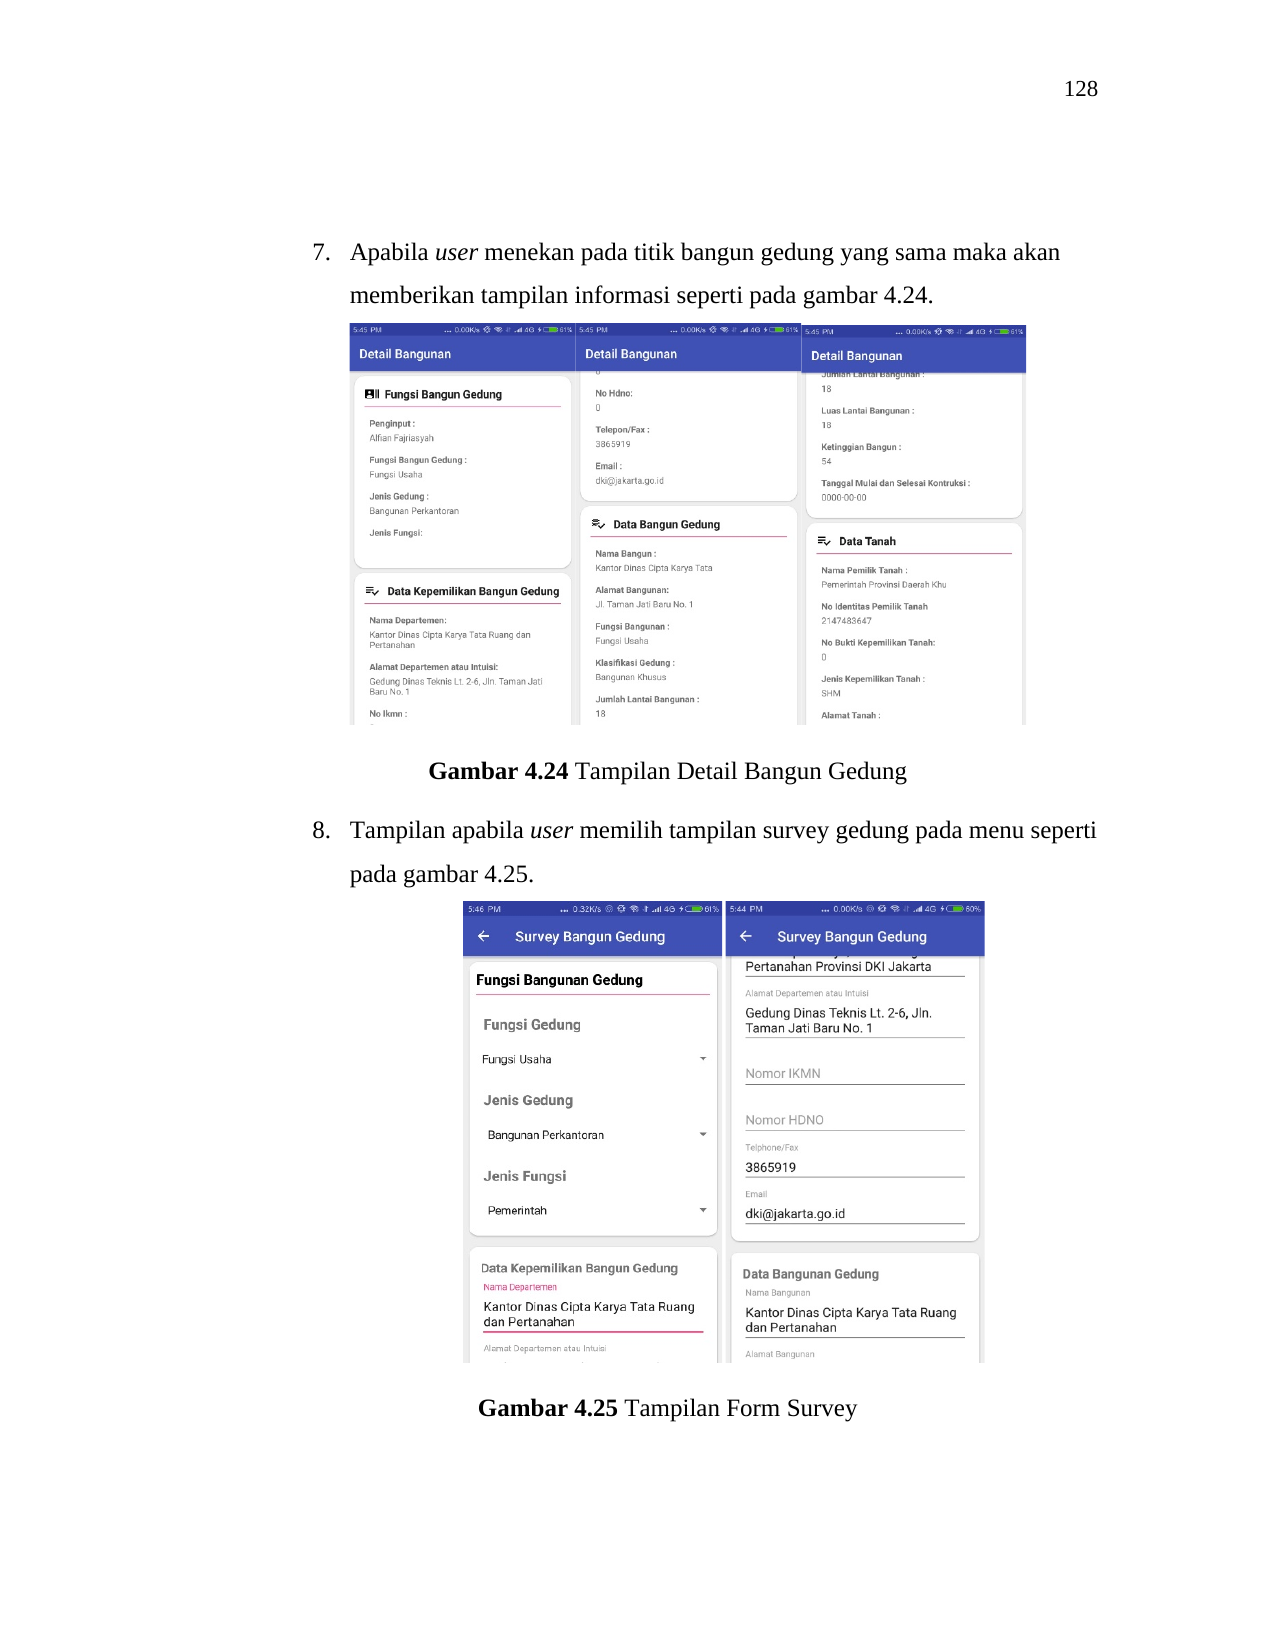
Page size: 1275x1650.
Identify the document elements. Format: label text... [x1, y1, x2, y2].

picture [463, 901, 723, 1363]
picture [349, 323, 1027, 725]
picture [725, 901, 985, 1363]
text Gambar 4.24 Tampilan Detail Bangun Gedung [237, 756, 1098, 784]
text Gambar 4.25 Tampilan Form Survey [237, 1393, 1098, 1422]
list Tampilan apabila user memilih tampilan survey gedung pada menu seperti pada gambar 4.25. [312, 816, 1098, 887]
list Apabila user menekan pada titik bangun gedung yang sama maka akan memberikan tampilan informasi seperti pada gambar 4.24. [312, 237, 1098, 309]
